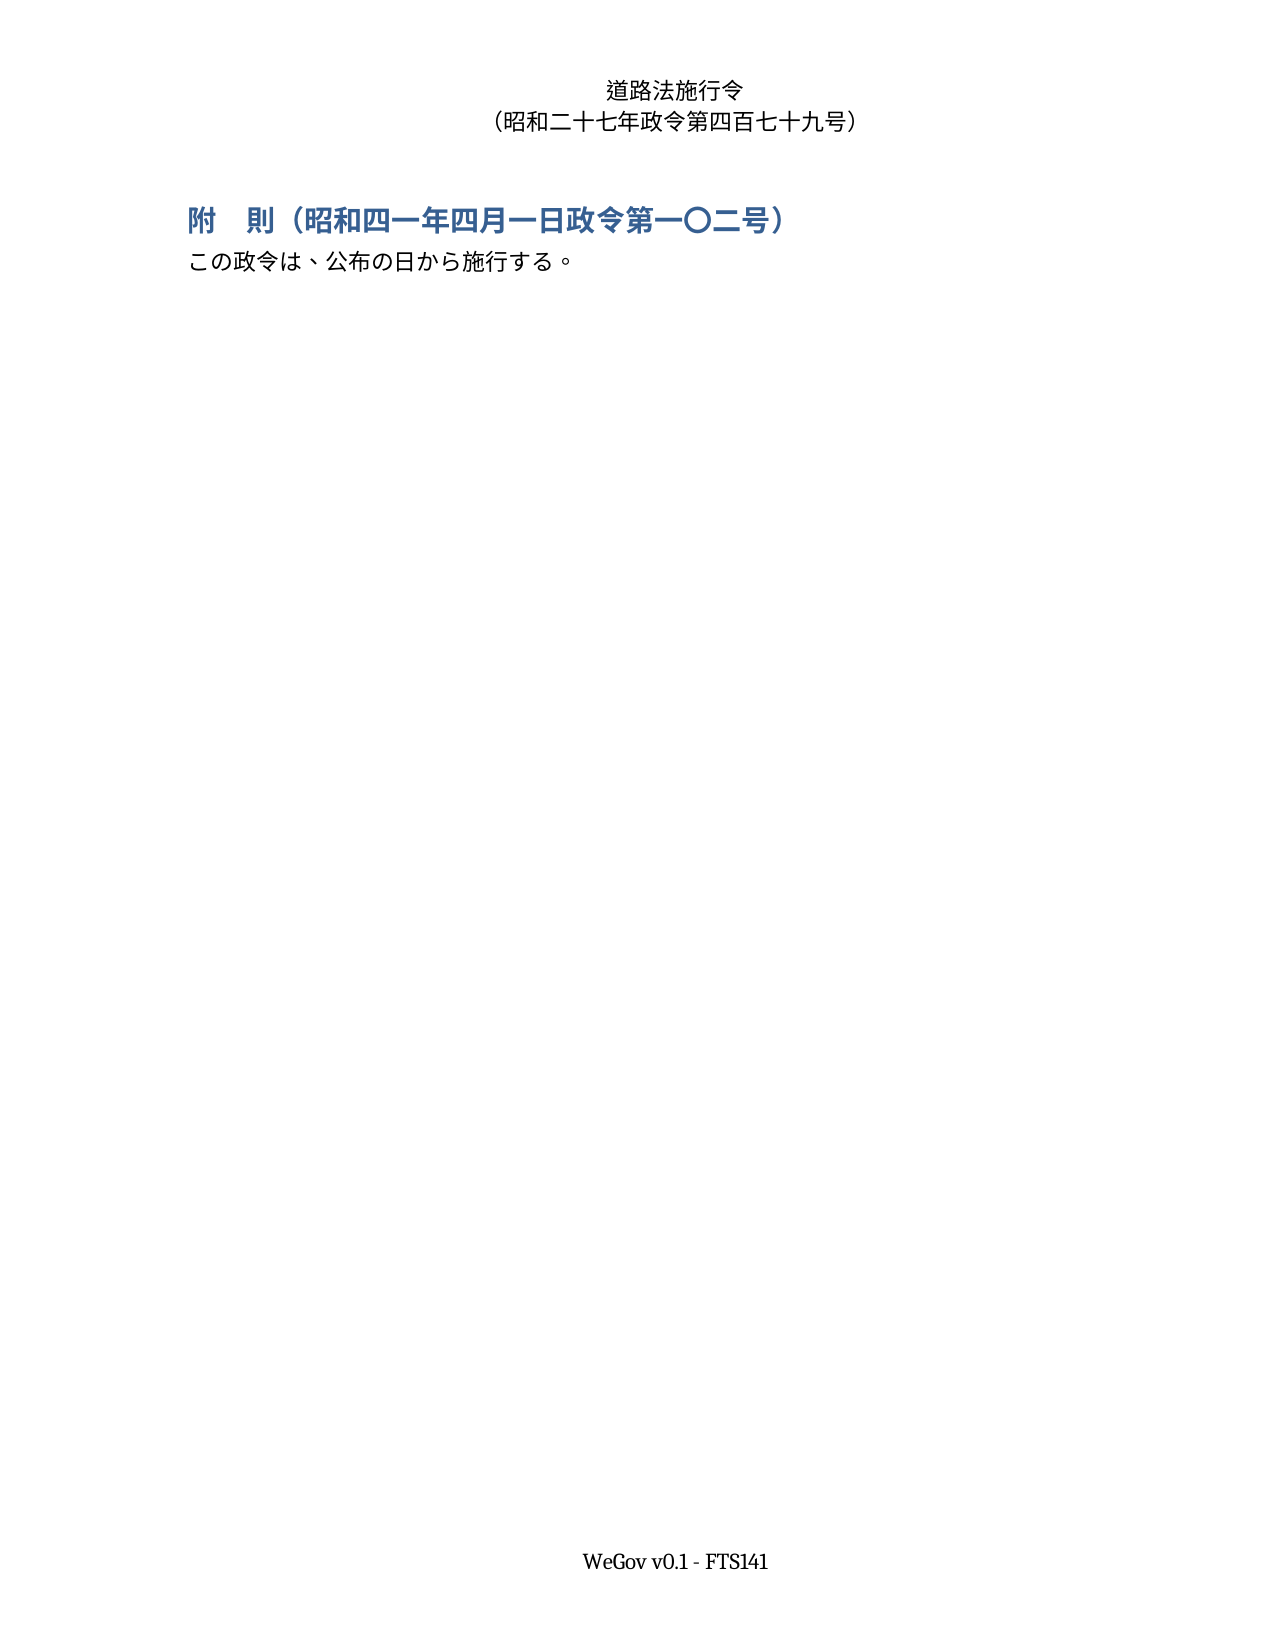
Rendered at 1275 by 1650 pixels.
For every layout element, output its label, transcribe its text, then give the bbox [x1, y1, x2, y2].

subtitle 附 則（昭和四一年四月一日政令第一〇二号） [187, 200, 1087, 240]
text この政令は、公布の日から施行する。 [187, 246, 1087, 277]
